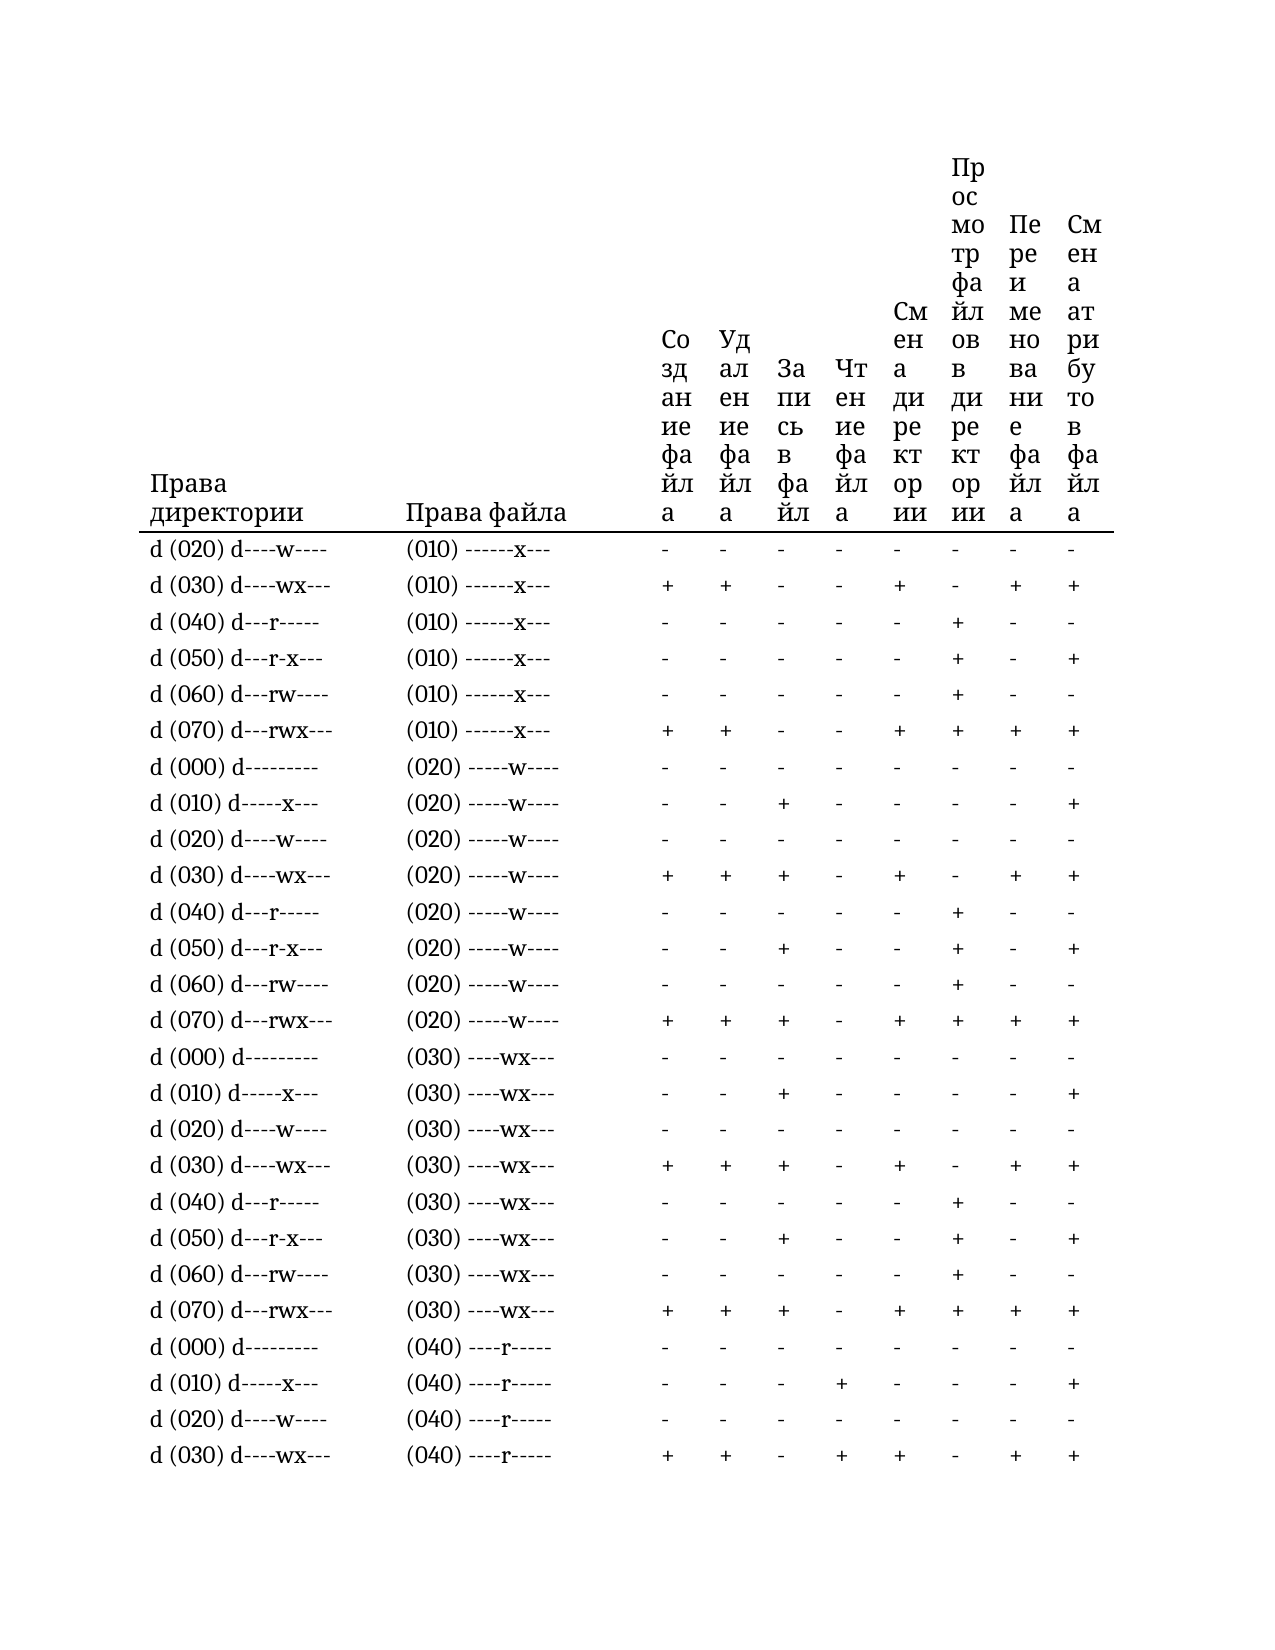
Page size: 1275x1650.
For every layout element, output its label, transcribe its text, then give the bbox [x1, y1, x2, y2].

table_cell - [766, 640, 824, 676]
table_cell - [998, 821, 1056, 857]
table_cell - [766, 1256, 824, 1292]
table_cell - [998, 966, 1056, 1002]
table_cell + [882, 1293, 940, 1329]
table_cell (010) ------x--- [394, 676, 649, 712]
table_cell (030) ----wx--- [394, 1039, 649, 1075]
table_cell + [940, 1003, 998, 1039]
table_cell - [882, 1401, 940, 1437]
table_cell - [708, 930, 766, 966]
table_cell - [766, 894, 824, 930]
table_cell - [1056, 533, 1114, 567]
table_cell + [940, 676, 998, 712]
table_cell d (040) d---r----- [139, 894, 394, 930]
table_cell + [998, 568, 1056, 604]
table_cell d (020) d----w---- [139, 1401, 394, 1437]
table_cell - [766, 1365, 824, 1401]
table_cell + [1056, 1293, 1114, 1329]
table_cell (030) ----wx--- [394, 1256, 649, 1292]
table_cell - [824, 1401, 882, 1437]
table_cell - [824, 533, 882, 567]
table_cell - [650, 821, 708, 857]
table_cell - [650, 785, 708, 821]
table_cell - [708, 1365, 766, 1401]
table_cell + [824, 1365, 882, 1401]
table_cell - [824, 930, 882, 966]
table_cell d (010) d-----x--- [139, 1365, 394, 1401]
table_cell + [940, 713, 998, 749]
table_cell - [882, 1111, 940, 1147]
table_cell - [1056, 894, 1114, 930]
table_cell - [824, 894, 882, 930]
table_cell - [882, 676, 940, 712]
table_cell - [650, 1401, 708, 1437]
table_cell + [882, 713, 940, 749]
table_cell - [650, 604, 708, 640]
table_cell (030) ----wx--- [394, 1111, 649, 1147]
table_cell - [650, 1184, 708, 1220]
table_cell - [940, 1365, 998, 1401]
table_cell - [708, 821, 766, 857]
table_header Запись в файл [766, 150, 824, 531]
table_cell - [1056, 604, 1114, 640]
table_cell - [998, 533, 1056, 567]
table_cell d (040) d---r----- [139, 604, 394, 640]
table_cell + [882, 1438, 940, 1474]
table_cell - [940, 568, 998, 604]
table_header Смена атрибутов файла [1056, 150, 1114, 531]
table_cell - [650, 1075, 708, 1111]
table_cell d (060) d---rw---- [139, 966, 394, 1002]
table_cell - [708, 604, 766, 640]
table_cell d (050) d---r-x--- [139, 640, 394, 676]
table_cell - [766, 1438, 824, 1474]
table_cell - [650, 894, 708, 930]
table_cell + [708, 1003, 766, 1039]
table_cell + [998, 858, 1056, 894]
table_cell - [882, 1365, 940, 1401]
table_cell + [940, 894, 998, 930]
table_cell + [650, 568, 708, 604]
table_cell d (030) d----wx--- [139, 858, 394, 894]
table_cell - [708, 1329, 766, 1365]
table_cell - [824, 604, 882, 640]
table_header Права файла [394, 150, 649, 531]
table_cell (030) ----wx--- [394, 1293, 649, 1329]
table_cell d (050) d---r-x--- [139, 930, 394, 966]
table_cell - [882, 533, 940, 567]
table_cell - [824, 640, 882, 676]
table_cell - [998, 1184, 1056, 1220]
table_cell - [708, 785, 766, 821]
table_cell - [882, 604, 940, 640]
table_cell (040) ----r----- [394, 1438, 649, 1474]
table_cell - [708, 1184, 766, 1220]
table_cell - [824, 1075, 882, 1111]
table_cell + [1056, 930, 1114, 966]
table_cell + [824, 1438, 882, 1474]
table_cell - [998, 1075, 1056, 1111]
table_cell + [940, 930, 998, 966]
table_cell + [1056, 713, 1114, 749]
table_cell + [998, 1148, 1056, 1184]
table_cell - [940, 1039, 998, 1075]
table_cell (030) ----wx--- [394, 1220, 649, 1256]
table_cell (010) ------x--- [394, 604, 649, 640]
table_cell - [766, 604, 824, 640]
table_cell - [708, 1401, 766, 1437]
table_cell - [766, 1111, 824, 1147]
table_cell - [824, 1039, 882, 1075]
table_cell - [766, 821, 824, 857]
table_cell (030) ----wx--- [394, 1148, 649, 1184]
table_cell + [708, 568, 766, 604]
table_cell + [998, 1293, 1056, 1329]
table_cell d (040) d---r----- [139, 1184, 394, 1220]
table_cell - [708, 676, 766, 712]
table_cell + [998, 1438, 1056, 1474]
table_cell - [766, 1401, 824, 1437]
table_cell - [882, 1184, 940, 1220]
table_cell - [708, 533, 766, 567]
table_cell (030) ----wx--- [394, 1075, 649, 1111]
table_cell + [766, 858, 824, 894]
table_cell + [882, 858, 940, 894]
table_cell - [650, 930, 708, 966]
table_cell - [882, 930, 940, 966]
table_cell - [882, 1039, 940, 1075]
table_cell (020) -----w---- [394, 821, 649, 857]
table_cell - [824, 821, 882, 857]
table_cell d (020) d----w---- [139, 821, 394, 857]
table_cell d (020) d----w---- [139, 1111, 394, 1147]
table_header Удаление файла [708, 150, 766, 531]
table_cell + [998, 1003, 1056, 1039]
table_cell + [1056, 1220, 1114, 1256]
table_cell - [998, 785, 1056, 821]
table_cell + [940, 604, 998, 640]
table_cell + [766, 1293, 824, 1329]
table_cell - [940, 821, 998, 857]
table_cell (010) ------x--- [394, 568, 649, 604]
table_header Просмотр файлов в директории [940, 150, 998, 531]
table_cell - [998, 1329, 1056, 1365]
table_cell - [998, 1256, 1056, 1292]
table_cell - [708, 749, 766, 785]
table_cell + [1056, 1438, 1114, 1474]
table_cell + [1056, 858, 1114, 894]
table_cell + [882, 568, 940, 604]
table_cell + [766, 1220, 824, 1256]
table_cell - [824, 1329, 882, 1365]
table_cell + [766, 1148, 824, 1184]
table_cell - [940, 533, 998, 567]
table_cell - [882, 1329, 940, 1365]
table_cell - [650, 640, 708, 676]
table_cell + [708, 1293, 766, 1329]
table_cell d (070) d---rwx--- [139, 713, 394, 749]
table_cell - [824, 568, 882, 604]
table_cell - [824, 1003, 882, 1039]
table_cell - [766, 533, 824, 567]
table_cell - [766, 1184, 824, 1220]
table_cell + [708, 1438, 766, 1474]
table_cell + [1056, 1148, 1114, 1184]
table_cell - [650, 533, 708, 567]
table_cell - [766, 749, 824, 785]
table_cell + [650, 1293, 708, 1329]
table_cell (010) ------x--- [394, 640, 649, 676]
table_cell - [650, 1329, 708, 1365]
table_cell (020) -----w---- [394, 785, 649, 821]
table_cell - [824, 858, 882, 894]
table_cell (020) -----w---- [394, 966, 649, 1002]
table_cell - [998, 604, 1056, 640]
table_cell - [824, 713, 882, 749]
table_cell - [708, 1111, 766, 1147]
table_cell - [1056, 821, 1114, 857]
table_cell (040) ----r----- [394, 1401, 649, 1437]
table_cell - [1056, 1111, 1114, 1147]
table_cell - [998, 640, 1056, 676]
table_cell + [1056, 1003, 1114, 1039]
table_cell + [882, 1148, 940, 1184]
table_cell - [998, 1039, 1056, 1075]
table_header Создание файла [650, 150, 708, 531]
table_cell + [766, 1075, 824, 1111]
table_header Смена директории [882, 150, 940, 531]
table_cell - [998, 1220, 1056, 1256]
table_cell - [650, 1256, 708, 1292]
table_cell - [1056, 1401, 1114, 1437]
table_cell - [940, 1148, 998, 1184]
table_cell d (000) d--------- [139, 1039, 394, 1075]
table_cell - [940, 749, 998, 785]
table_cell - [708, 894, 766, 930]
table_cell + [1056, 785, 1114, 821]
table_cell - [998, 1401, 1056, 1437]
table_cell + [1056, 568, 1114, 604]
table_cell + [650, 713, 708, 749]
table_cell - [940, 1075, 998, 1111]
table_cell - [766, 966, 824, 1002]
table_cell - [1056, 1039, 1114, 1075]
table_cell - [766, 1039, 824, 1075]
table_cell + [940, 1220, 998, 1256]
table_cell - [766, 568, 824, 604]
table_cell - [824, 966, 882, 1002]
table_cell (010) ------x--- [394, 713, 649, 749]
table_cell + [708, 1148, 766, 1184]
table_cell - [824, 1256, 882, 1292]
table_cell d (030) d----wx--- [139, 1438, 394, 1474]
table_cell - [882, 894, 940, 930]
table_cell - [882, 749, 940, 785]
table_cell (020) -----w---- [394, 749, 649, 785]
table_cell - [708, 1220, 766, 1256]
table_cell - [882, 821, 940, 857]
table_header Чтение файла [824, 150, 882, 531]
table_cell d (030) d----wx--- [139, 1148, 394, 1184]
table_cell - [650, 1220, 708, 1256]
table_cell + [1056, 1365, 1114, 1401]
table_cell - [998, 1111, 1056, 1147]
table_cell d (070) d---rwx--- [139, 1293, 394, 1329]
table_cell - [882, 966, 940, 1002]
table_cell d (020) d----w---- [139, 533, 394, 567]
table_cell + [998, 713, 1056, 749]
table_cell d (030) d----wx--- [139, 568, 394, 604]
table_cell - [882, 640, 940, 676]
table_cell + [940, 640, 998, 676]
table_cell - [708, 1256, 766, 1292]
table_header Переименование файла [998, 150, 1056, 531]
table_cell d (010) d-----x--- [139, 1075, 394, 1111]
table_cell + [940, 1184, 998, 1220]
table_cell d (000) d--------- [139, 1329, 394, 1365]
table_cell - [650, 1039, 708, 1075]
table_cell d (070) d---rwx--- [139, 1003, 394, 1039]
table_cell + [940, 1293, 998, 1329]
table_cell - [940, 858, 998, 894]
table_cell (020) -----w---- [394, 930, 649, 966]
table_cell - [940, 1401, 998, 1437]
table_cell - [998, 894, 1056, 930]
table_cell - [766, 676, 824, 712]
table_cell + [650, 1438, 708, 1474]
table_cell - [766, 713, 824, 749]
table_cell - [882, 1220, 940, 1256]
table_cell - [1056, 966, 1114, 1002]
table_cell - [940, 1111, 998, 1147]
table_cell (040) ----r----- [394, 1329, 649, 1365]
table_cell + [1056, 640, 1114, 676]
table_cell + [766, 785, 824, 821]
table_cell - [766, 1329, 824, 1365]
table_cell - [998, 1365, 1056, 1401]
table_cell - [650, 1111, 708, 1147]
table_cell d (010) d-----x--- [139, 785, 394, 821]
table_cell + [940, 1256, 998, 1292]
table_cell + [766, 930, 824, 966]
table_cell - [824, 1111, 882, 1147]
table_cell + [940, 966, 998, 1002]
table_cell - [824, 1148, 882, 1184]
table_cell - [650, 966, 708, 1002]
table_cell (040) ----r----- [394, 1365, 649, 1401]
table_cell + [708, 858, 766, 894]
table_cell - [998, 930, 1056, 966]
table_cell - [1056, 1256, 1114, 1292]
table_cell - [882, 785, 940, 821]
table_cell (020) -----w---- [394, 858, 649, 894]
table_cell + [708, 713, 766, 749]
table_cell + [766, 1003, 824, 1039]
table_cell (020) -----w---- [394, 1003, 649, 1039]
table_cell (030) ----wx--- [394, 1184, 649, 1220]
table_cell - [998, 676, 1056, 712]
table_cell - [824, 1220, 882, 1256]
table_cell - [708, 966, 766, 1002]
table_cell - [940, 785, 998, 821]
table_cell - [708, 1039, 766, 1075]
table_cell - [824, 1184, 882, 1220]
table_cell (010) ------x--- [394, 533, 649, 567]
table_cell - [1056, 749, 1114, 785]
table_cell + [882, 1003, 940, 1039]
table_cell - [650, 1365, 708, 1401]
table_cell - [708, 1075, 766, 1111]
table_cell d (050) d---r-x--- [139, 1220, 394, 1256]
table_cell (020) -----w---- [394, 894, 649, 930]
table_cell - [882, 1256, 940, 1292]
table_cell - [940, 1438, 998, 1474]
table_cell - [650, 749, 708, 785]
table_cell - [824, 785, 882, 821]
table_cell d (000) d--------- [139, 749, 394, 785]
table_cell - [1056, 676, 1114, 712]
table_cell + [1056, 1075, 1114, 1111]
table_cell - [824, 1293, 882, 1329]
table_cell - [998, 749, 1056, 785]
table_cell - [940, 1329, 998, 1365]
table_cell d (060) d---rw---- [139, 1256, 394, 1292]
table_cell + [650, 1003, 708, 1039]
table_cell - [708, 640, 766, 676]
table_cell - [650, 676, 708, 712]
table_cell - [1056, 1329, 1114, 1365]
table_cell d (060) d---rw---- [139, 676, 394, 712]
table_cell + [650, 858, 708, 894]
table_cell - [824, 676, 882, 712]
table_cell + [650, 1148, 708, 1184]
table_cell - [1056, 1184, 1114, 1220]
table_cell - [882, 1075, 940, 1111]
table_cell - [824, 749, 882, 785]
table_header Права директории [139, 150, 394, 531]
